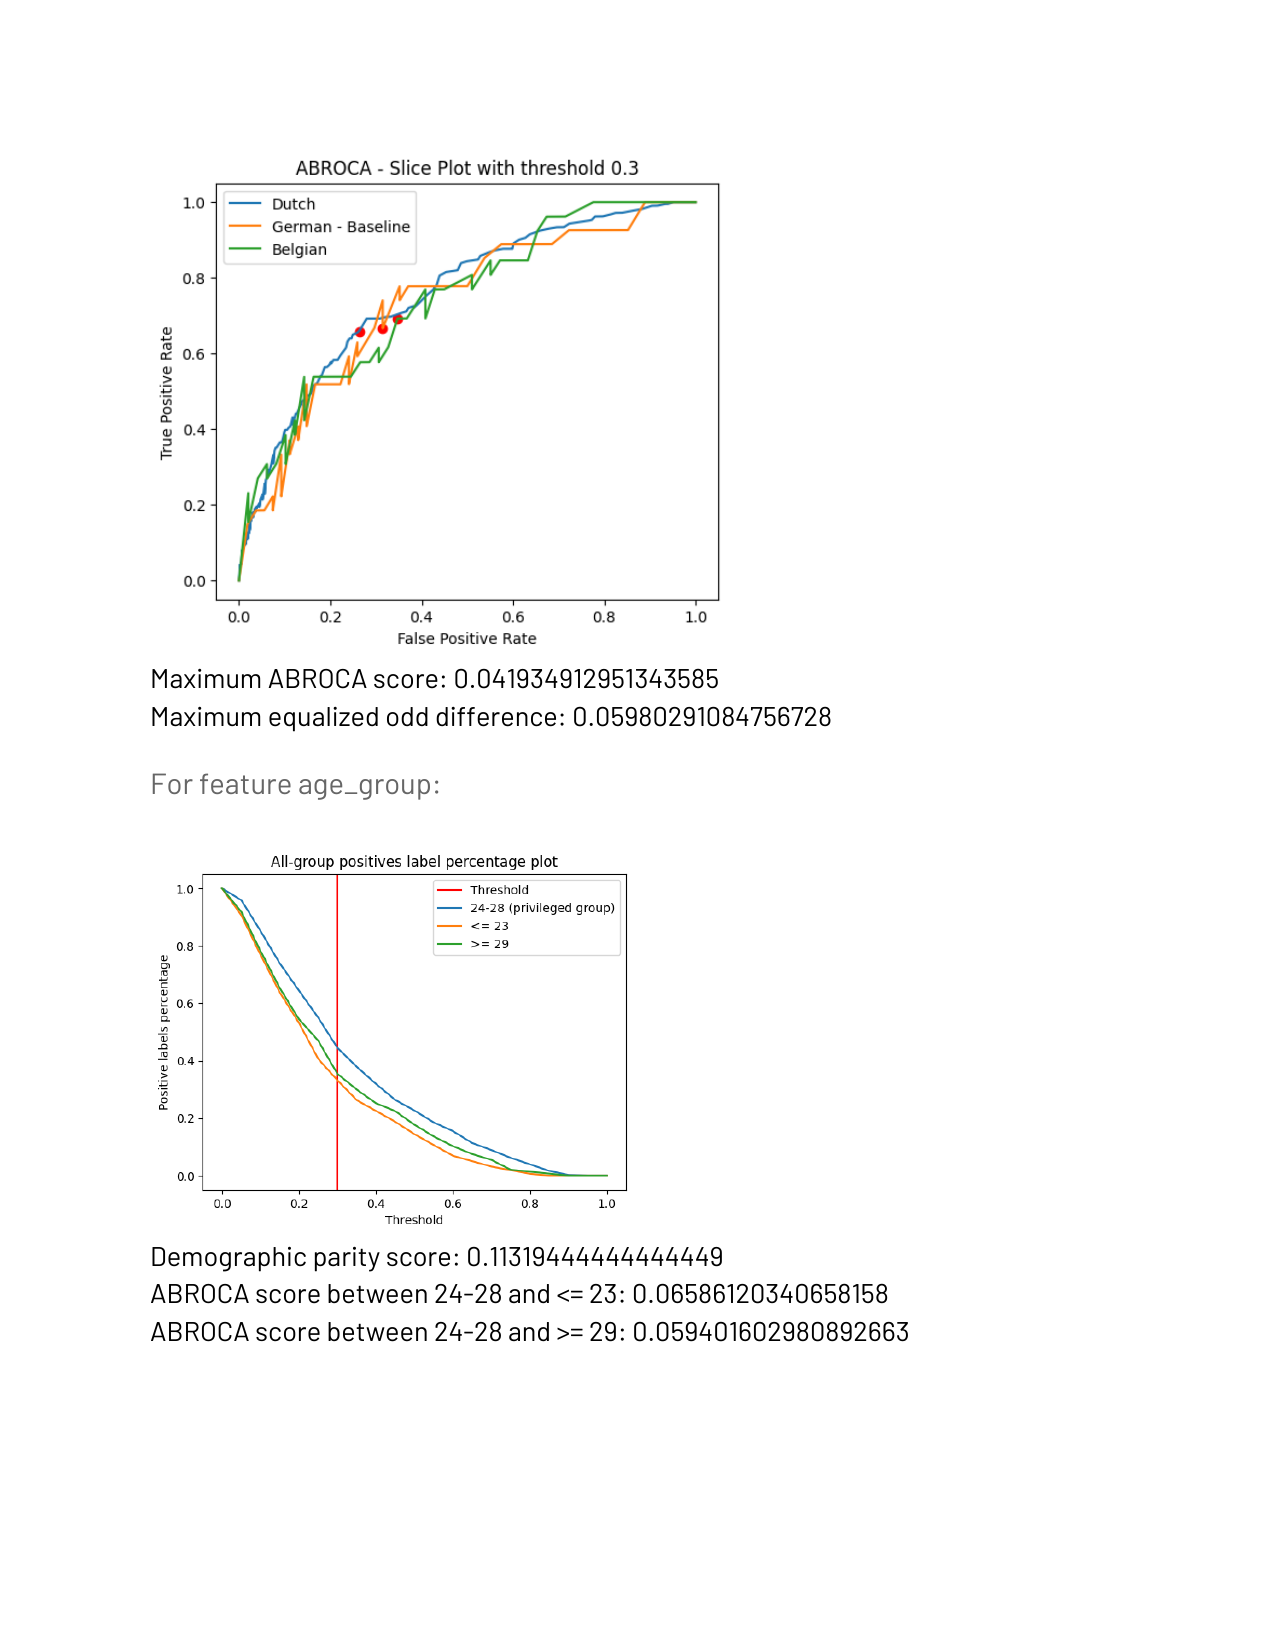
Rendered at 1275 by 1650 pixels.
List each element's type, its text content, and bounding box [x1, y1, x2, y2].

text ABROCA score between 24-28 and >= 29: 0.059401602980892663 [150, 1314, 1125, 1346]
picture [150, 846, 634, 1235]
text ABROCA score between 24-28 and <= 23: 0.06586120340658158 [150, 1277, 1125, 1309]
subtitle For feature age_group: [150, 766, 1125, 801]
text Maximum ABROCA score: 0.041934912951343585 [150, 662, 1125, 694]
text Maximum equalized odd difference: 0.05980291084756728 [150, 699, 1125, 732]
picture [150, 150, 729, 657]
text Demographic parity score: 0.11319444444444449 [150, 1239, 1125, 1272]
